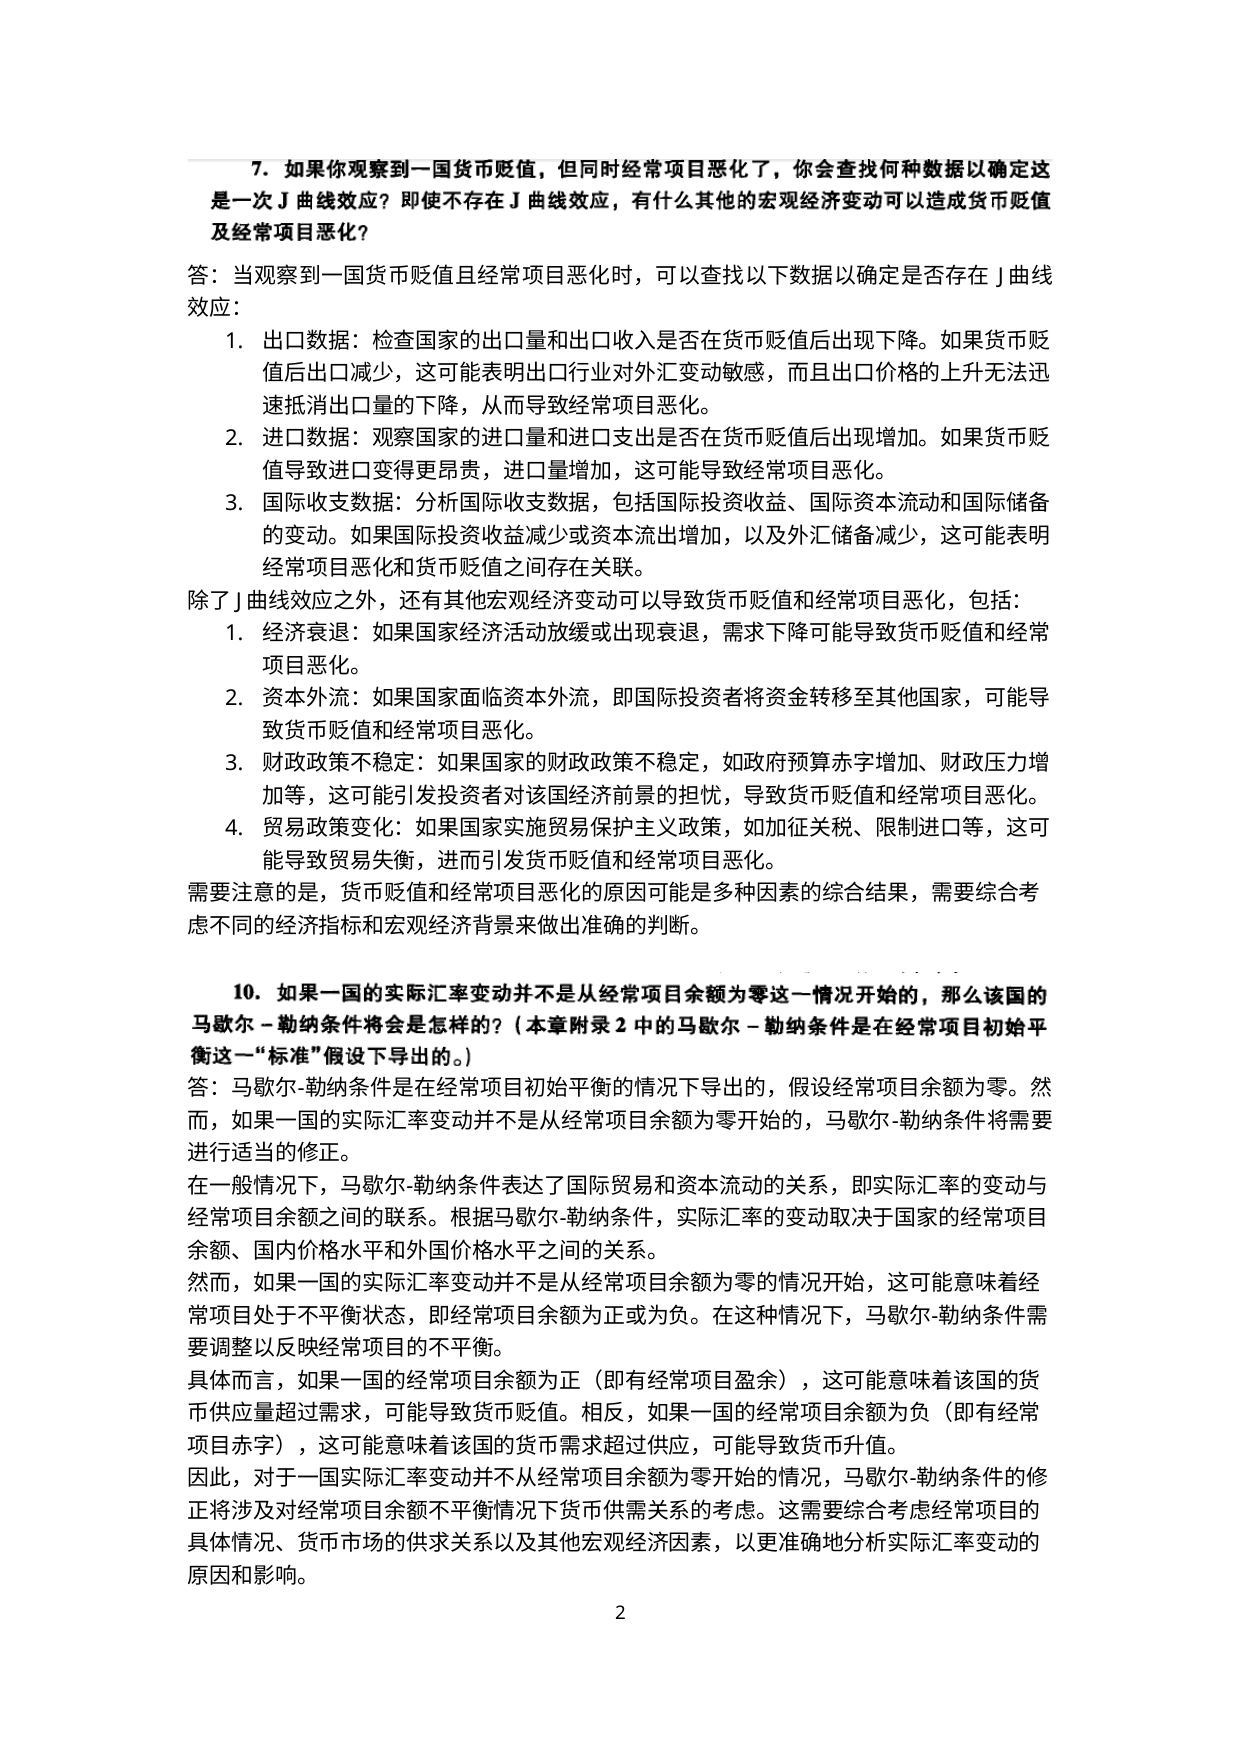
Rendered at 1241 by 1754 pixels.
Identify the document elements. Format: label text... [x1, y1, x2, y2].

text 具体而言，如果一国的经常项目余额为正（即有经常项目盈余），这可能意味着该国的货币供应量超过需求，可能导致货币贬值。相反，如果一国的经常项目余额为负（即有经常项目赤字），这可能意味着该国的货币需求超过供应，可能导致货币升值。 [187, 1362, 1053, 1460]
list 国际收支数据：分析国际收支数据，包括国际投资收益、国际资本流动和国际储备的变动。如果国际投资收益减少或资本流出增加，以及外汇储备减少，这可能表明经常项目恶化和货币贬值之间存在关联。 [225, 485, 1053, 582]
text 除了J曲线效应之外，还有其他宏观经济变动可以导致货币贬值和经常项目恶化，包括： [187, 582, 1053, 615]
list 财政政策不稳定：如果国家的财政政策不稳定，如政府预算赤字增加、财政压力增加等，这可能引发投资者对该国经济前景的担忧，导致货币贬值和经常项目恶化。 [225, 745, 1053, 810]
list 进口数据：观察国家的进口量和进口支出是否在货币贬值后出现增加。如果货币贬值导致进口变得更昂贵，进口量增加，这可能导致经常项目恶化。 [225, 420, 1053, 485]
list 经济衰退：如果国家经济活动放缓或出现衰退，需求下降可能导致货币贬值和经常项目恶化。 [225, 615, 1053, 680]
list 出口数据：检查国家的出口量和出口收入是否在货币贬值后出现下降。如果货币贬值后出口减少，这可能表明出口行业对外汇变动敏感，而且出口价格的上升无法迅速抵消出口量的下降，从而导致经常项目恶化。 [225, 322, 1053, 420]
text 然而，如果一国的实际汇率变动并不是从经常项目余额为零的情况开始，这可能意味着经常项目处于不平衡状态，即经常项目余额为正或为负。在这种情况下，马歇尔-勒纳条件需要调整以反映经常项目的不平衡。 [187, 1265, 1053, 1362]
text 在一般情况下，马歇尔-勒纳条件表达了国际贸易和资本流动的关系，即实际汇率的变动与经常项目余额之间的联系。根据马歇尔-勒纳条件，实际汇率的变动取决于国家的经常项目余额、国内价格水平和外国价格水平之间的关系。 [187, 1167, 1053, 1265]
text 答：当观察到一国货币贬值且经常项目恶化时，可以查找以下数据以确定是否存在J曲线效应： [187, 257, 1053, 322]
list 资本外流：如果国家面临资本外流，即国际投资者将资金转移至其他国家，可能导致货币贬值和经常项目恶化。 [225, 680, 1053, 745]
text 需要注意的是，货币贬值和经常项目恶化的原因可能是多种因素的综合结果，需要综合考虑不同的经济指标和宏观经济背景来做出准确的判断。 [187, 875, 1053, 940]
text 因此，对于一国实际汇率变动并不从经常项目余额为零开始的情况，马歇尔-勒纳条件的修正将涉及对经常项目余额不平衡情况下货币供需关系的考虑。这需要综合考虑经常项目的具体情况、货币市场的供求关系以及其他宏观经济因素，以更准确地分析实际汇率变动的原因和影响。 [187, 1460, 1053, 1590]
list 贸易政策变化：如果国家实施贸易保护主义政策，如加征关税、限制进口等，这可能导致贸易失衡，进而引发货币贬值和经常项目恶化。 [225, 810, 1053, 875]
text 答：马歇尔-勒纳条件是在经常项目初始平衡的情况下导出的，假设经常项目余额为零。然而，如果一国的实际汇率变动并不是从经常项目余额为零开始的，马歇尔-勒纳条件将需要进行适当的修正。 [187, 1070, 1053, 1167]
